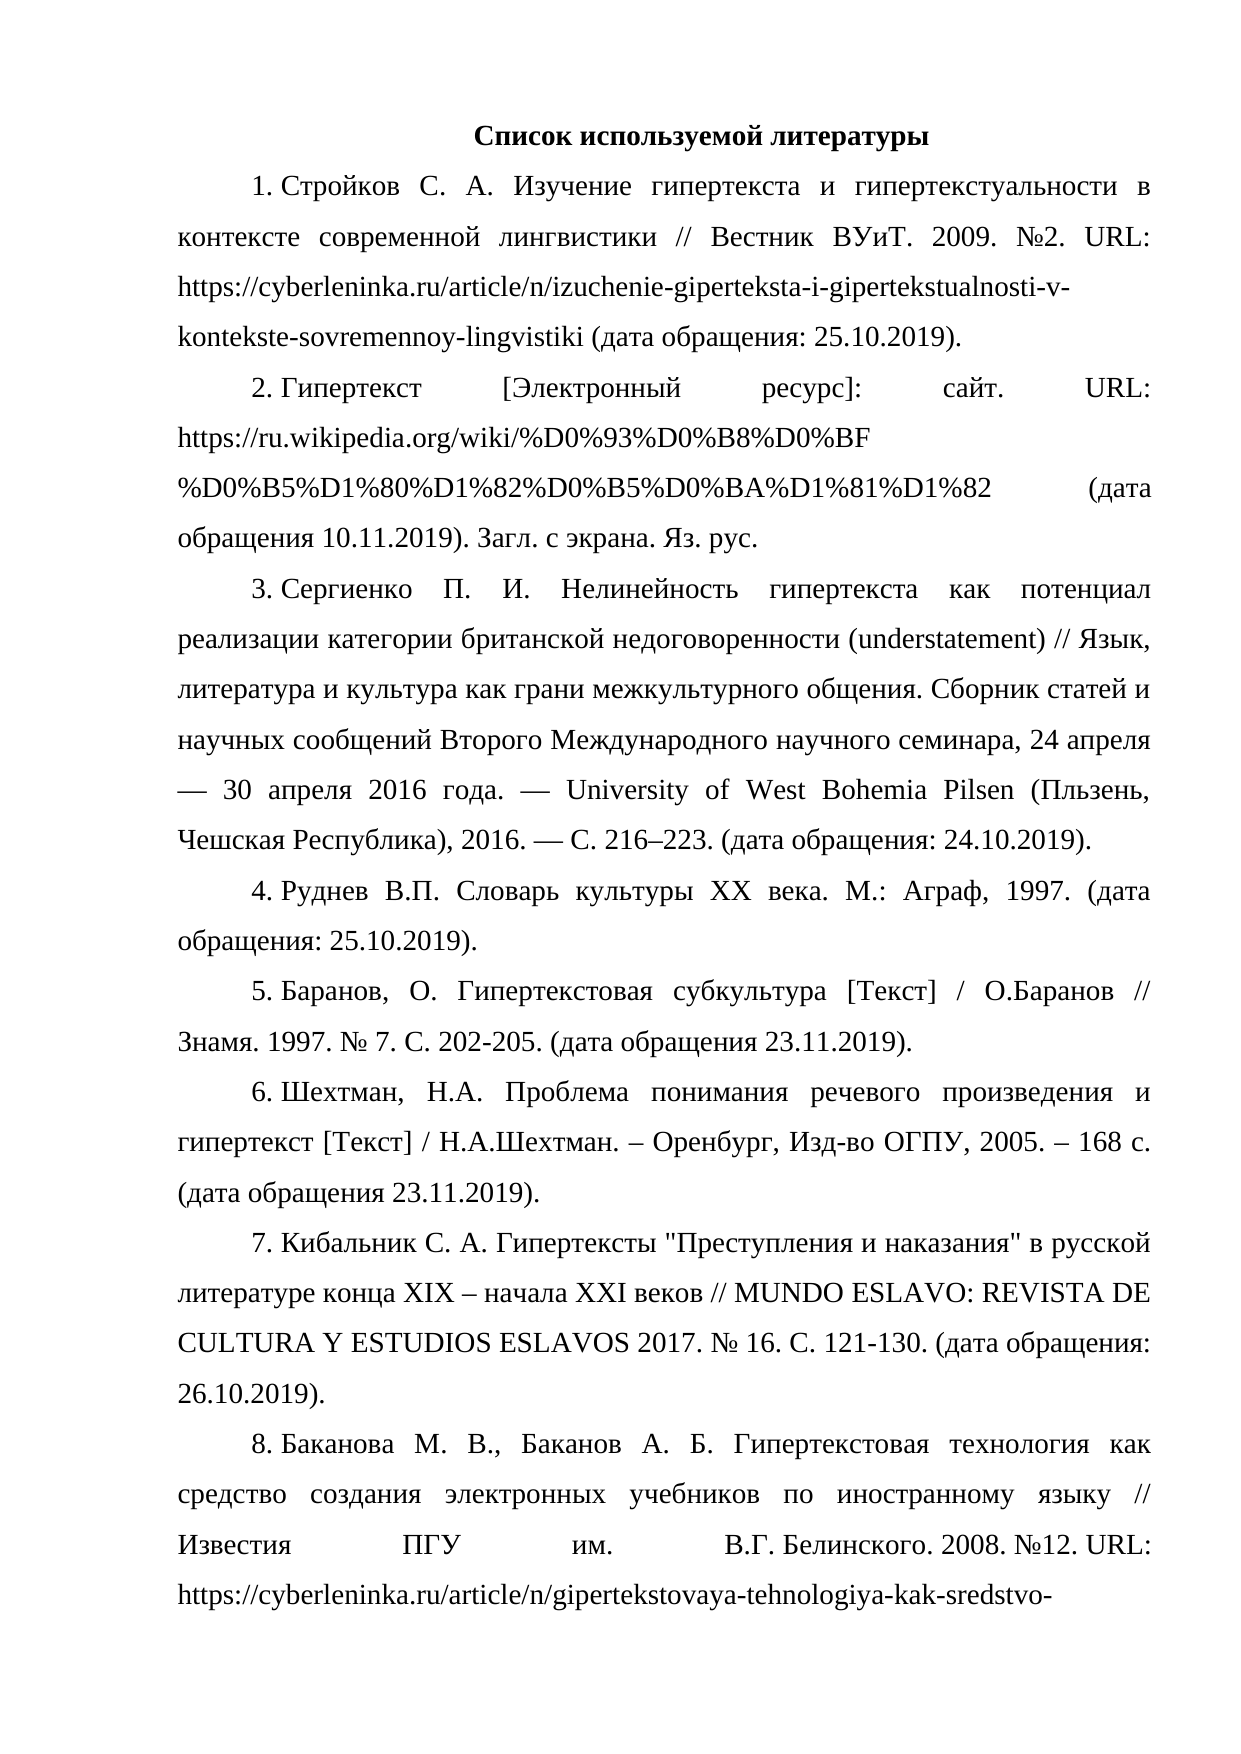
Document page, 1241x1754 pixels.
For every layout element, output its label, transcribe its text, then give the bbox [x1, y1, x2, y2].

list Шехтман, Н.А. Проблема понимания речевого произведения и гипертекст [Текст] / Н.А.Шехтман. – Оренбург, Изд-во ОГПУ, 2005. – 168 с. (дата обращения 23.11.2019). [177, 1074, 1152, 1208]
list Кибальник С. А. Гипертексты "Преступления и наказания" в русской литературе конца XIX – начала XXI веков // MUNDO ESLAVO: REVISTA DE CULTURA Y ESTUDIOS ESLAVOS 2017. № 16. С. 121-130. (дата обращения: 26.10.2019). [177, 1225, 1152, 1409]
list Баранов, О. Гипертекстовая субкультура [Текст] / О.Баранов // Знамя. 1997. № 7. С. 202-205. (дата обращения 23.11.2019). [177, 973, 1152, 1057]
list Сергиенко П. И. Нелинейность гипертекста как потенциал реализации категории британской недоговоренности (understatement) // Язык, литература и культура как грани межкультурного общения. Сборник статей и научных сообщений Второго Международного научного семинара, 24 апреля — 30 апреля 2016 года. — University of West Bohemia Pilsen (Пльзень, Чешская Республика), 2016. — С. 216–223. (дата обращения: 24.10.2019). [177, 571, 1152, 856]
list Руднев В.П. Словарь культуры XX века. М.: Аграф, 1997. (дата обращения: 25.10.2019). [177, 873, 1152, 957]
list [177, 1426, 1152, 1611]
list Стройков С. А. Изучение гипертекста и гипертекстуальности в контексте современной лингвистики // Вестник ВУиТ. 2009. №2. URL: https://cyberleninka.ru/article/n/izuchenie-giperteksta-i-gipertekstualnosti-v-kontekste-sovremennoy-lingvistiki (дата обращения: 25.10.2019). [177, 168, 1152, 353]
subtitle Список используемой литературы [177, 118, 1152, 152]
list Гипертекст [Электронный ресурс]: сайт. URL: https://ru.wikipedia.org/wiki/%D0%93%D0%B8%D0%BF%D0%B5%D1%80%D1%82%D0%B5%D0%BA%D1%81%D1%82 (дата обращения 10.11.2019). Загл. с экрана. Яз. рус. [177, 370, 1152, 554]
